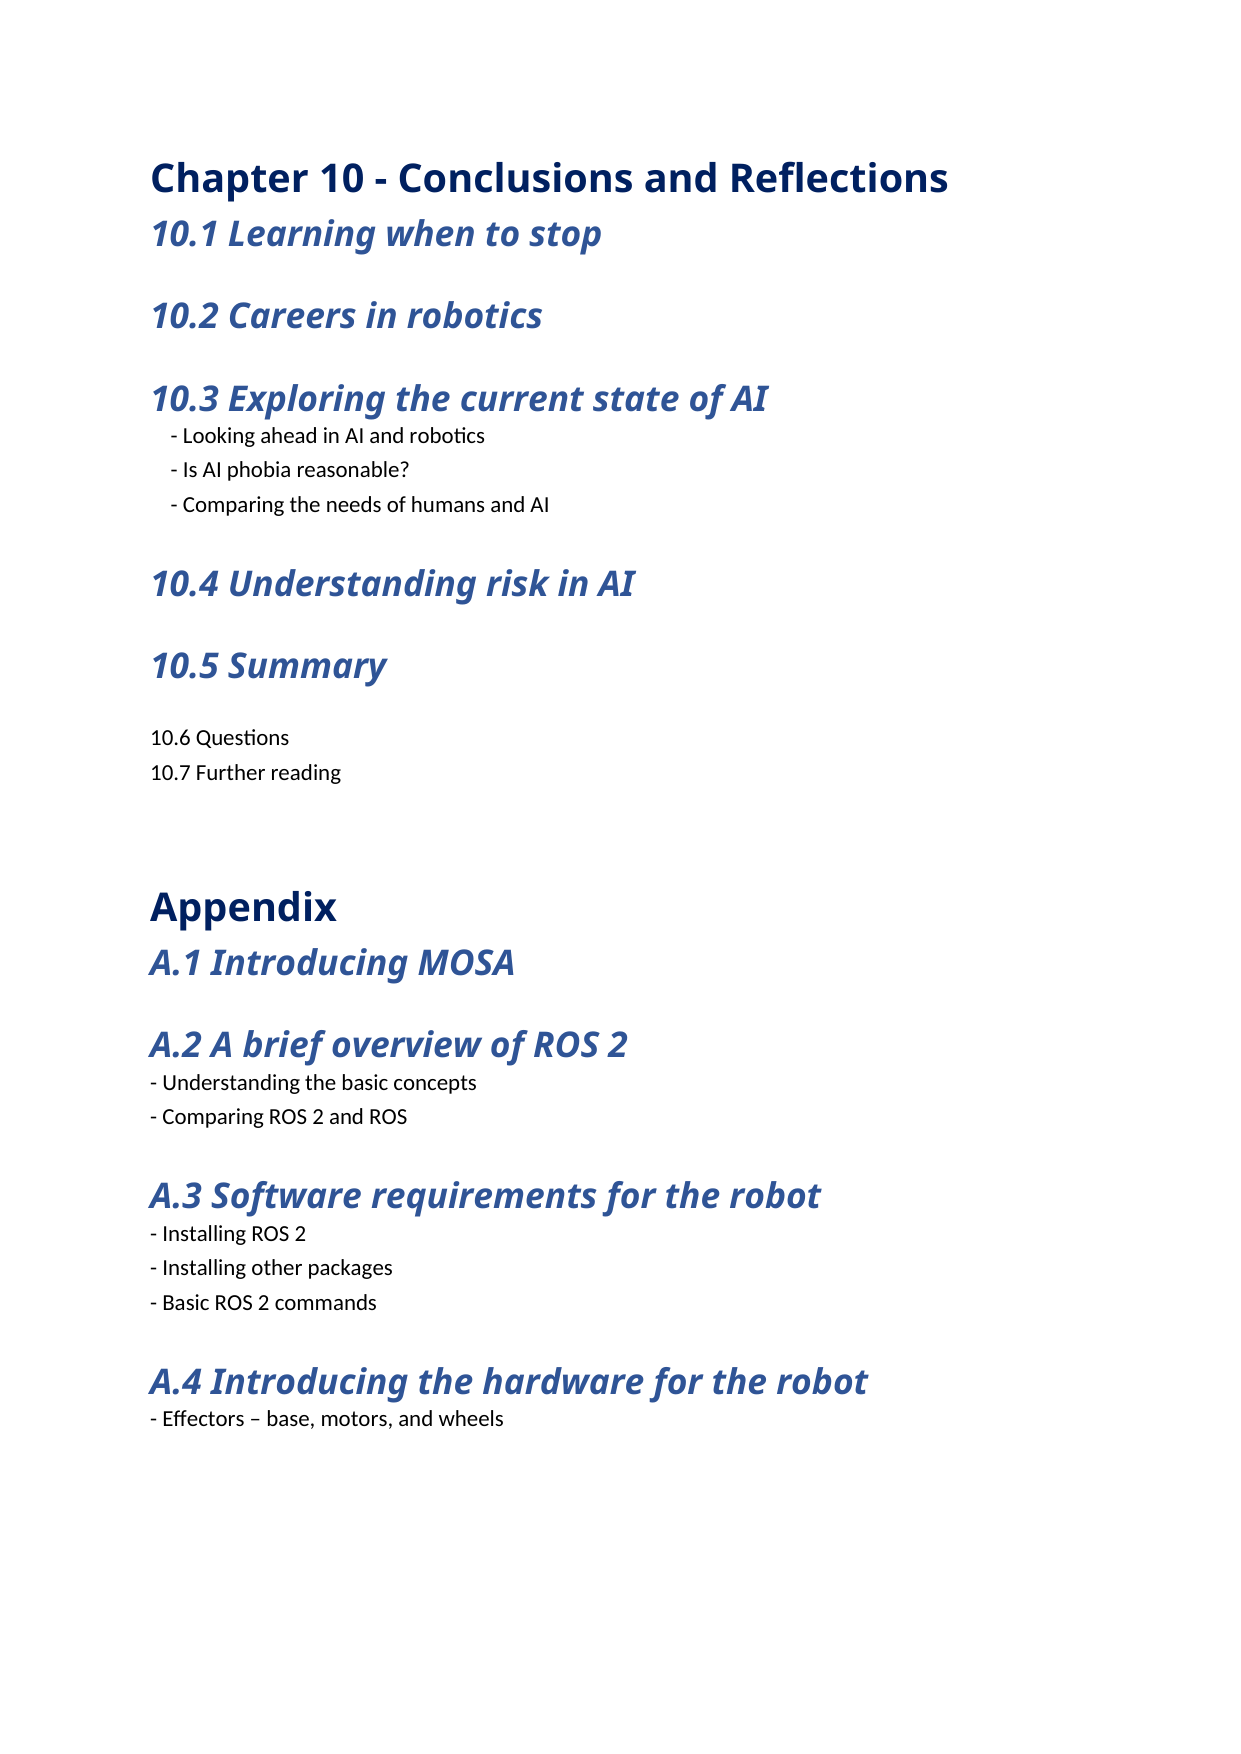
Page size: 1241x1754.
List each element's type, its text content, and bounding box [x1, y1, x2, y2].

text - Effectors – base, motors, and wheels [150, 1404, 1090, 1432]
subtitle Appendix [150, 879, 1090, 933]
text 10.6 Questions [150, 723, 1090, 751]
subtitle A.2 A brief overview of ROS 2 [150, 1020, 1090, 1068]
text - Installing ROS 2 [150, 1219, 1090, 1247]
subtitle A.1 Introducing MOSA [150, 937, 1090, 986]
subtitle 10.1 Learning when to stop [150, 208, 1090, 256]
subtitle Chapter 10 - Conclusions and Reflections [150, 150, 1090, 204]
subtitle 10.4 Understanding risk in AI [150, 558, 1090, 607]
text - Is AI phobia reasonable? [150, 456, 1090, 484]
text - Installing other packages [150, 1253, 1090, 1281]
subtitle 10.2 Careers in robotics [150, 291, 1090, 339]
subtitle A.3 Software requirements for the robot [150, 1171, 1090, 1219]
subtitle 10.5 Summary [150, 641, 1090, 689]
text 10.7 Further reading [150, 758, 1090, 786]
subtitle A.4 Introducing the hardware for the robot [150, 1356, 1090, 1404]
text - Comparing ROS 2 and ROS [150, 1102, 1090, 1130]
text - Basic ROS 2 commands [150, 1288, 1090, 1316]
subtitle 10.3 Exploring the current state of AI [150, 373, 1090, 421]
text - Understanding the basic concepts [150, 1068, 1090, 1096]
text - Looking ahead in AI and robotics [150, 421, 1090, 449]
text - Comparing the needs of humans and AI [150, 490, 1090, 518]
